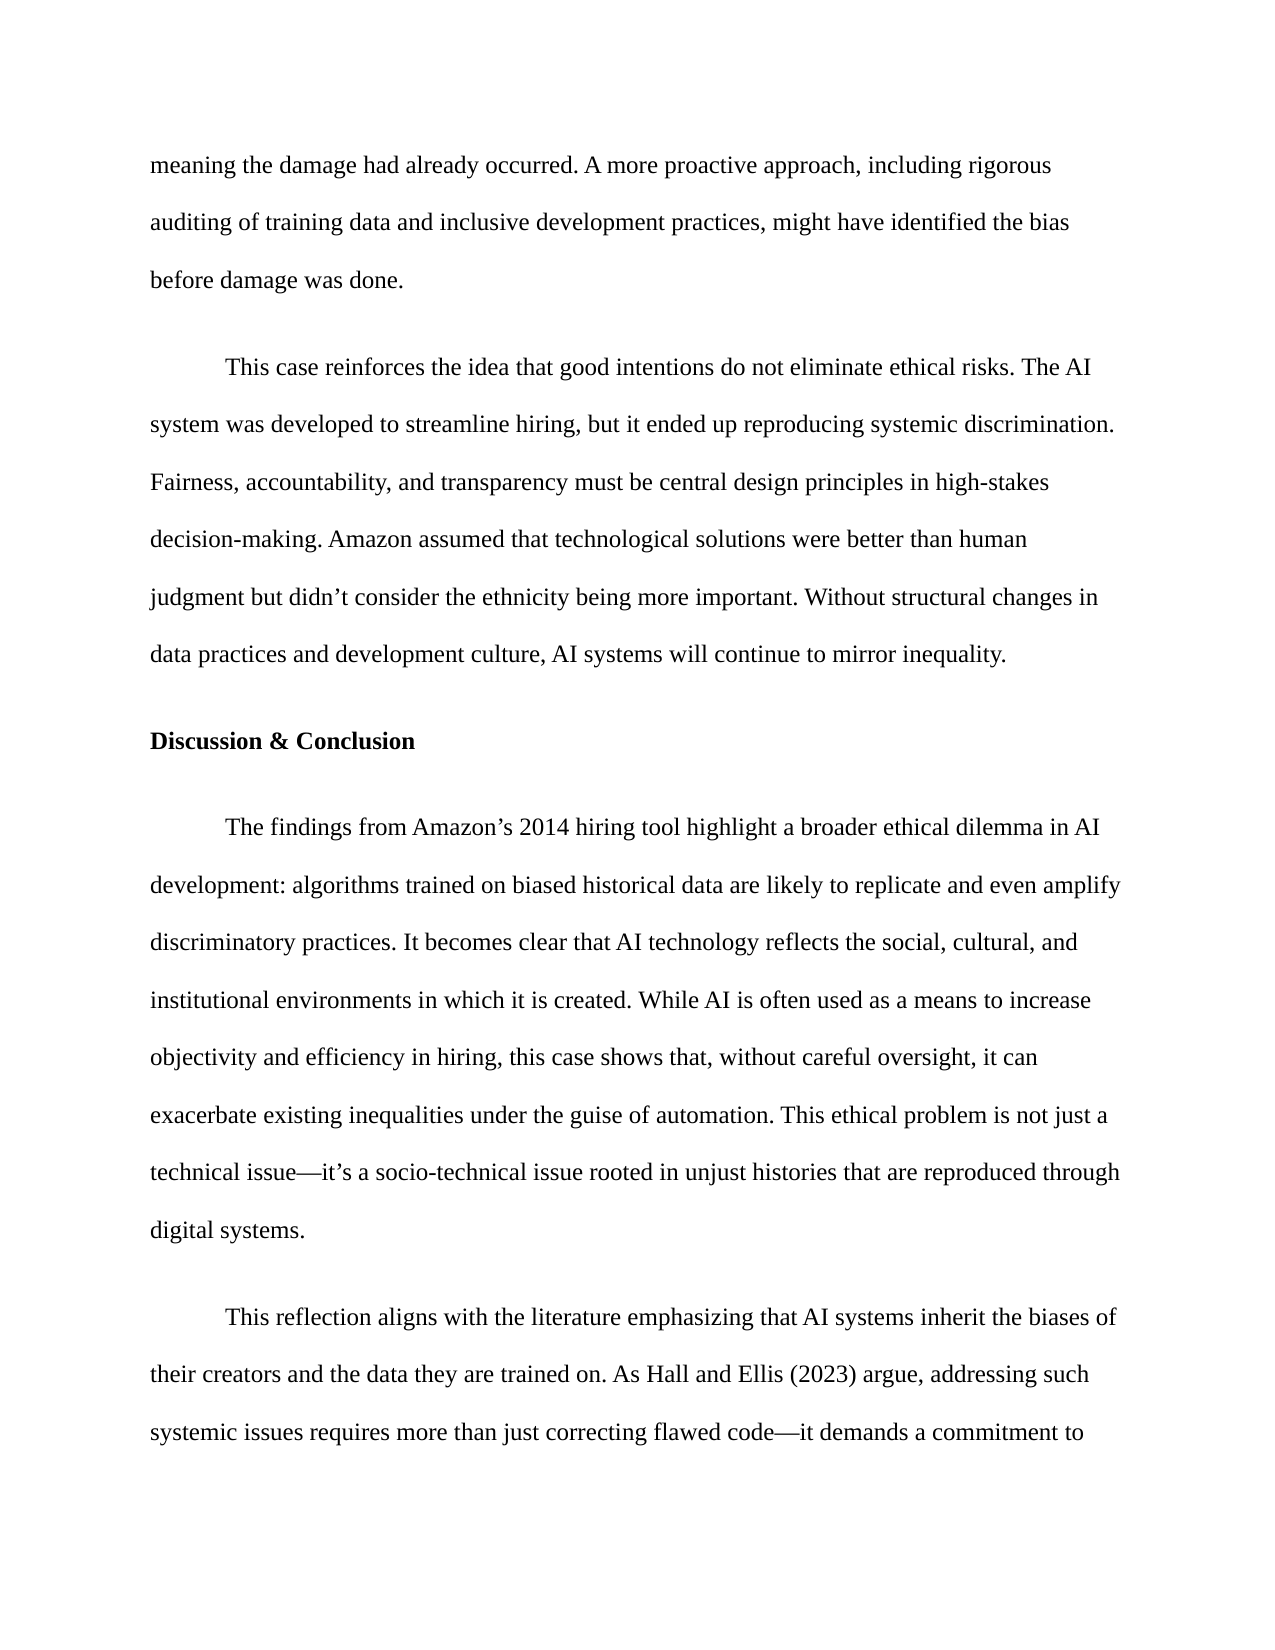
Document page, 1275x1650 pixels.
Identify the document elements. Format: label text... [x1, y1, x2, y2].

text Discussion & Conclusion [150, 726, 1125, 754]
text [150, 150, 1125, 294]
text The findings from Amazon’s 2014 hiring tool highlight a broader ethical dilemma in AI development: algorithms trained on biased historical data are likely to replicate and even amplify discriminatory practices. It becomes clear that AI technology reflects the social, cultural, and institutional environments in which it is created. While AI is often used as a means to increase objectivity and efficiency in hiring, this case shows that, without careful oversight, it can exacerbate existing inequalities under the guise of automation. This ethical problem is not just a technical issue—it’s a socio-technical issue rooted in unjust histories that are reproduced through digital systems. [150, 812, 1125, 1244]
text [150, 1302, 1125, 1445]
text This case reinforces the idea that good intentions do not eliminate ethical risks. The AI system was developed to streamline hiring, but it ended up reproducing systemic discrimination. Fairness, accountability, and transparency must be central design principles in high-stakes decision-making. Amazon assumed that technological solutions were better than human judgment but didn’t consider the ethnicity being more important. Without structural changes in data practices and development culture, AI systems will continue to mirror inequality. [150, 352, 1125, 668]
